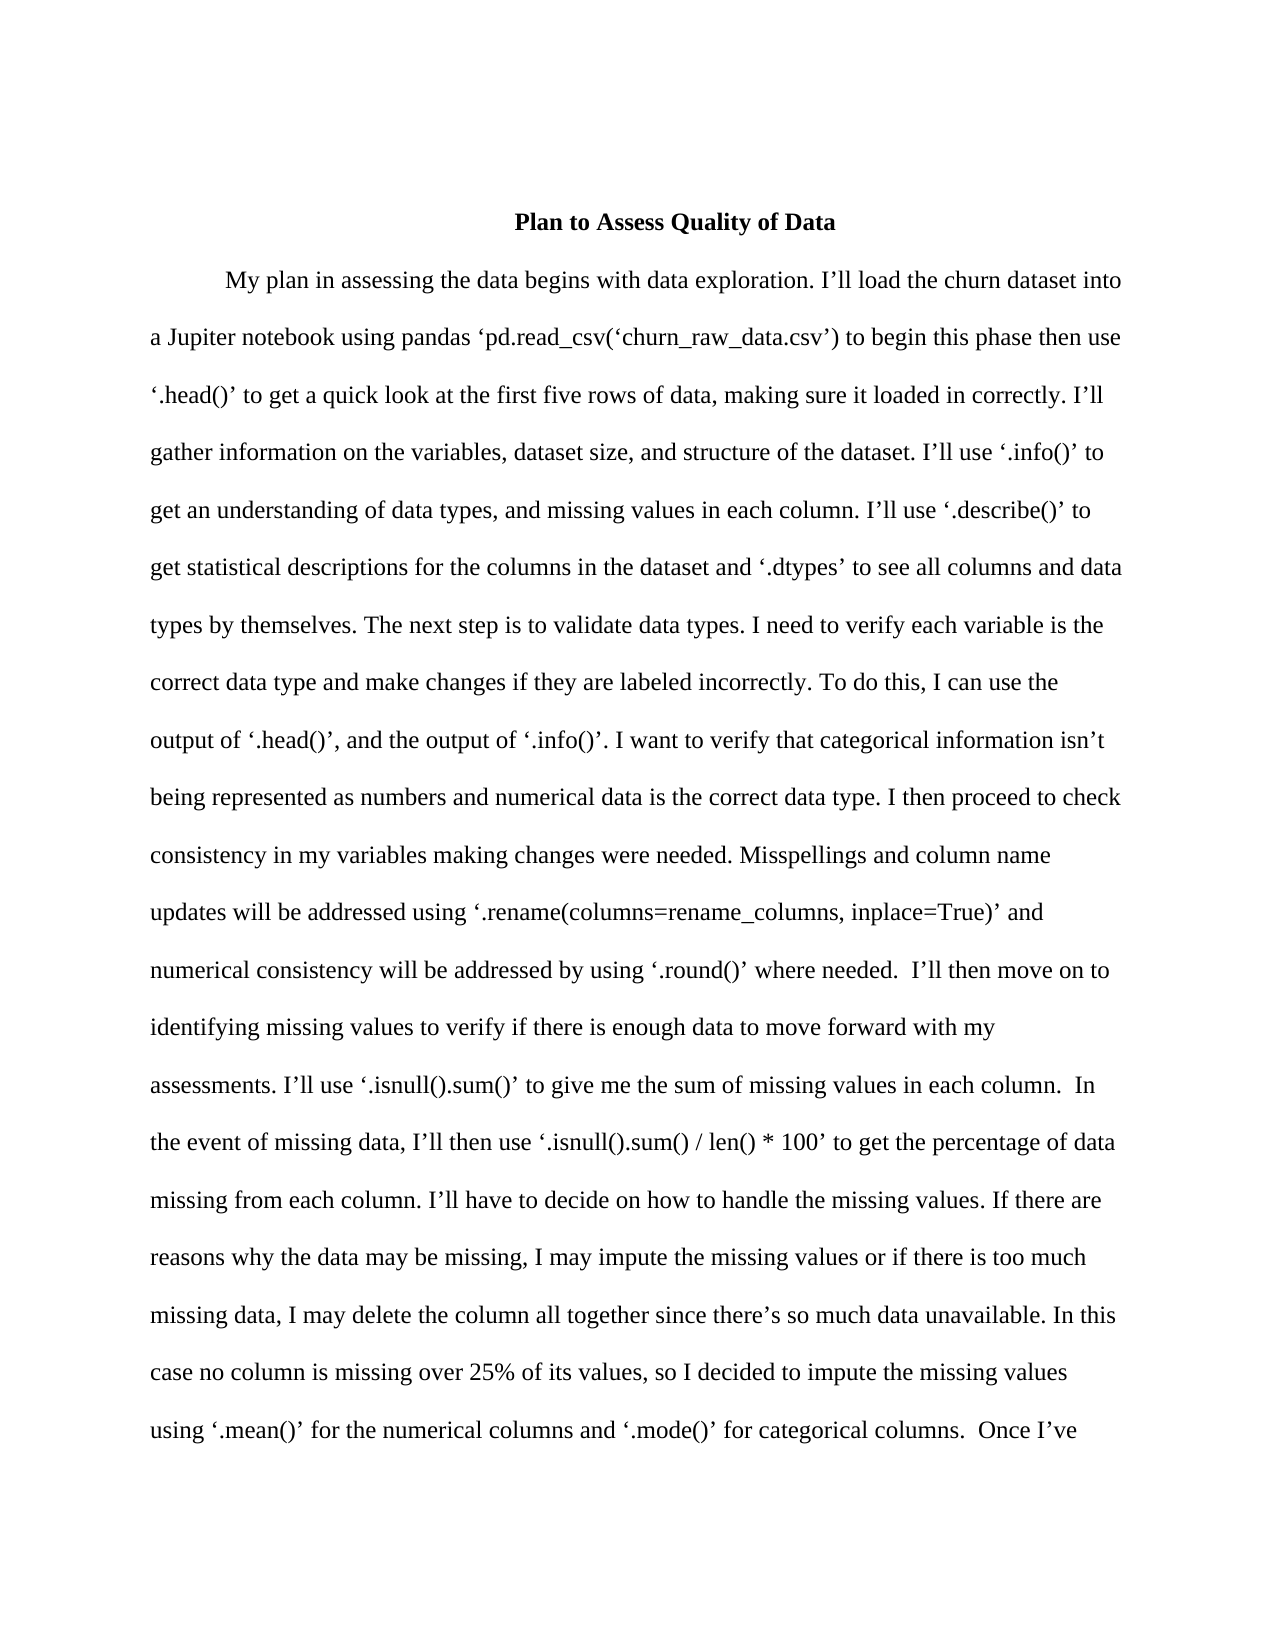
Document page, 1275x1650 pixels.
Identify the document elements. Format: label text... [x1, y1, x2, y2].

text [150, 265, 1125, 1444]
text Plan to Assess Quality of Data [150, 207, 1125, 236]
